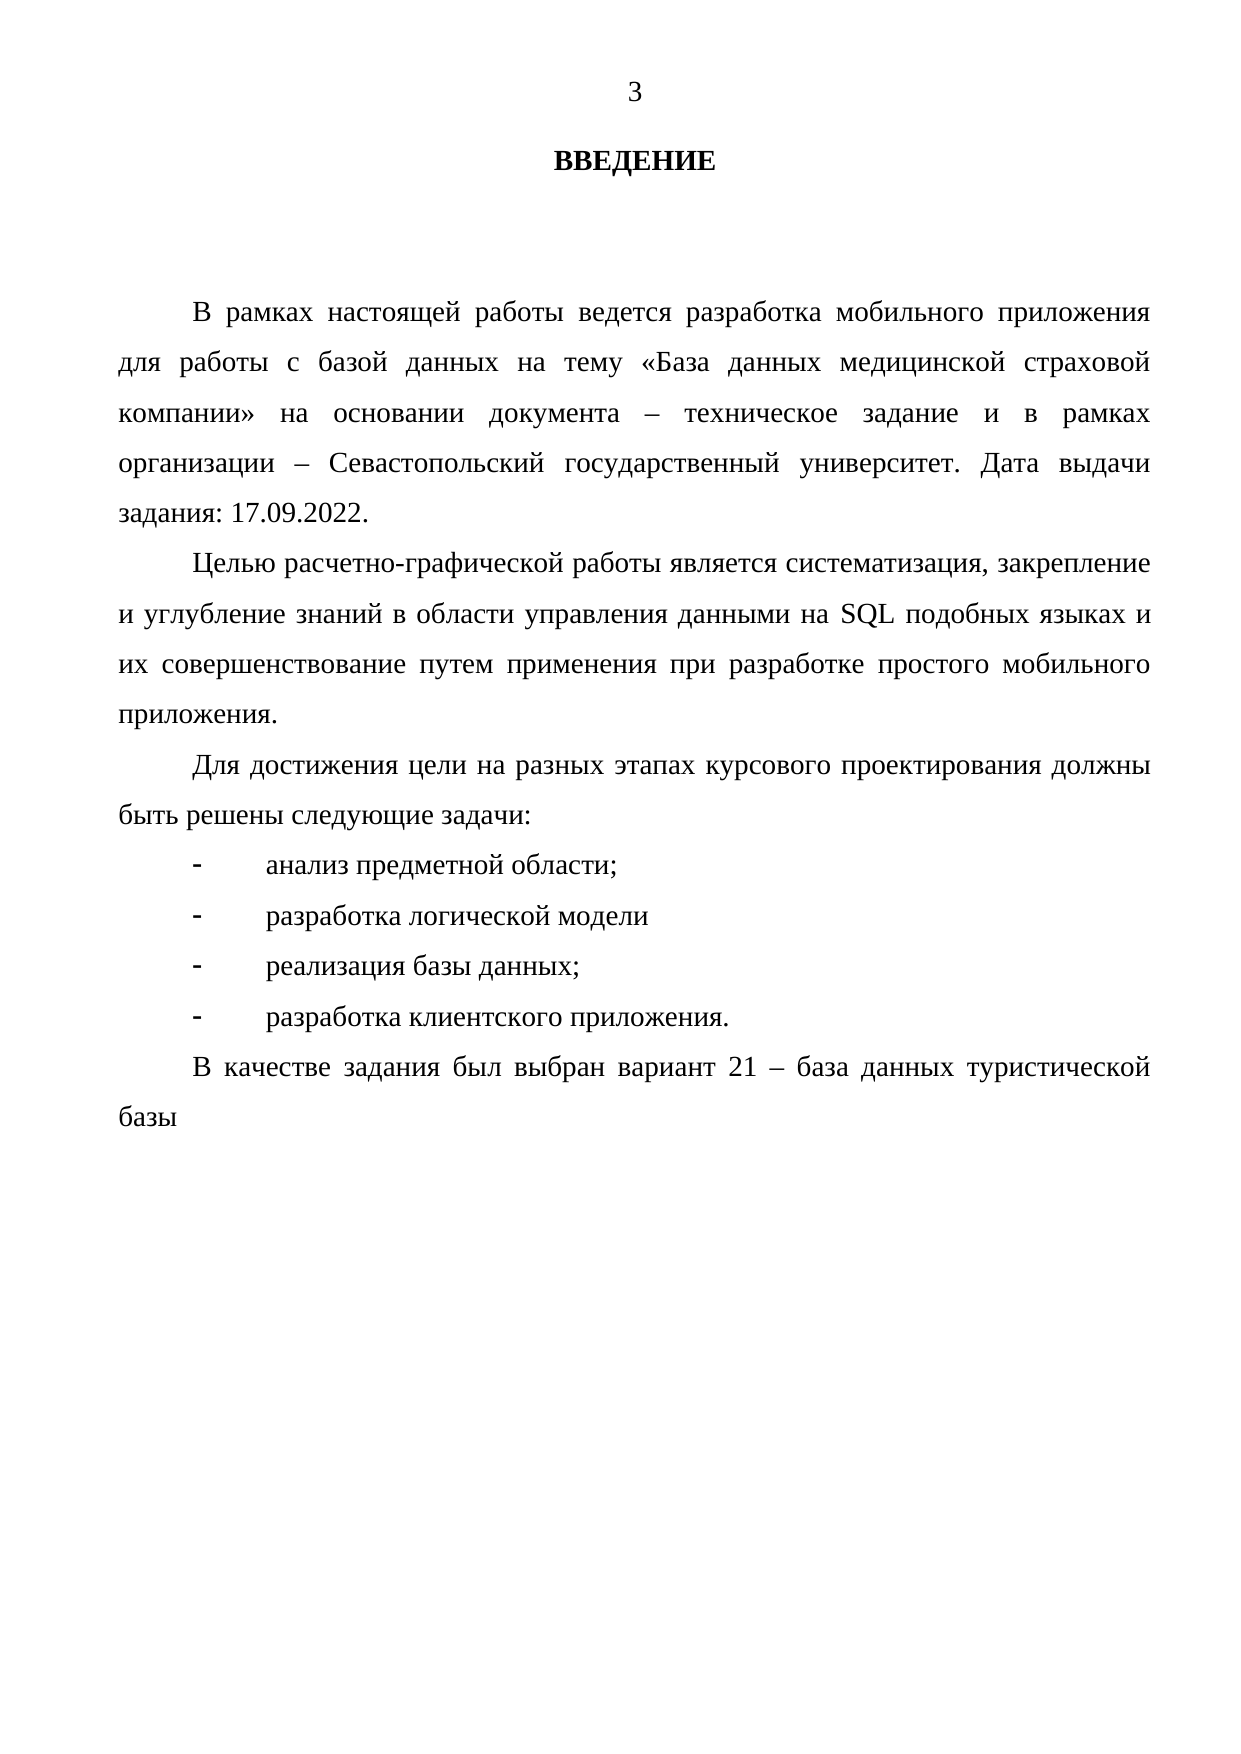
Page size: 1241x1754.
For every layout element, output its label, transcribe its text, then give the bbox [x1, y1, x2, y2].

text Целью расчетно-графической работы является систематизация, закрепление и углубление знаний в области управления данными на SQL подобных языках и их совершенствование путем применения при разработке простого мобильного приложения. [118, 546, 1152, 730]
list разработка клиентского приложения. [118, 999, 1152, 1032]
text В рамках настоящей работы ведется разработка мобильного приложения для работы с базой данных на тему «База данных медицинской страховой компании» на основании документа – техническое задание и в рамках организации – Севастопольский государственный университет. Дата выдачи задания: 17.09.2022. [118, 294, 1152, 529]
list анализ предметной области; [118, 847, 1152, 881]
list разработка логической модели [118, 898, 1152, 932]
subtitle ВВЕДЕНИЕ [118, 143, 1152, 177]
text В качестве задания был выбран вариант 21 – база данных туристической базы [118, 1049, 1152, 1133]
list реализация базы данных; [118, 948, 1152, 982]
text Для достижения цели на разных этапах курсового проектирования должны быть решены следующие задачи: [118, 747, 1152, 831]
